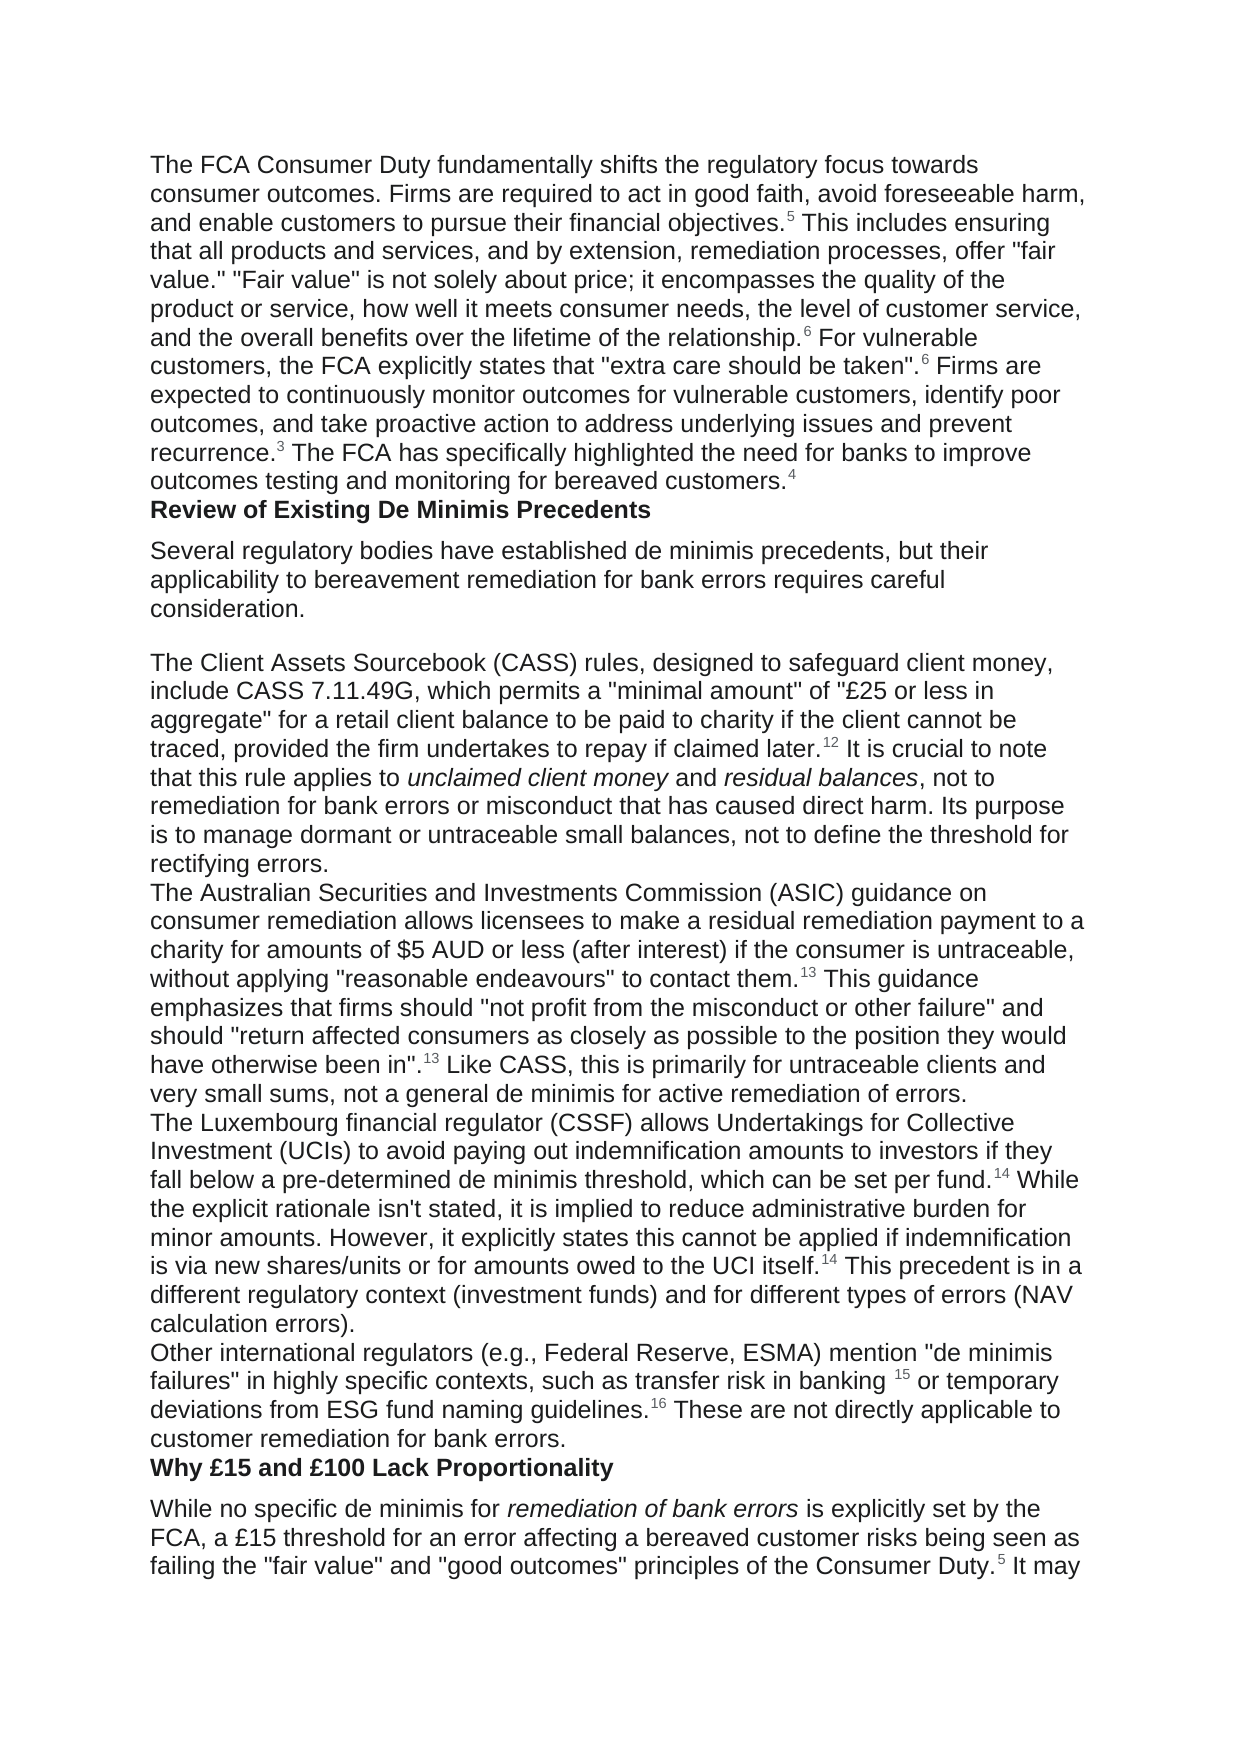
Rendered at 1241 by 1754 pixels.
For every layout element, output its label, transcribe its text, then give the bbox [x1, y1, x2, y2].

text The Luxembourg financial regulator (CSSF) allows Undertakings for Collective Investment (UCIs) to avoid paying out indemnification amounts to investors if they fall below a pre-determined de minimis threshold, which can be set per fund.14 While the explicit rationale isn't stated, it is implied to reduce administrative burden for minor amounts. However, it explicitly states this cannot be applied if indemnification is via new shares/units or for amounts owed to the UCI itself.14 This precedent is in a different regulatory context (investment funds) and for different types of errors (NAV calculation errors). [150, 1107, 1090, 1337]
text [150, 1494, 1090, 1580]
text The Australian Securities and Investments Commission (ASIC) guidance on consumer remediation allows licensees to make a residual remediation payment to a charity for amounts of $5 AUD or less (after interest) if the consumer is untraceable, without applying "reasonable endeavours" to contact them.13 This guidance emphasizes that firms should "not profit from the misconduct or other failure" and should "return affected consumers as closely as possible to the position they would have otherwise been in".13 Like CASS, this is primarily for untraceable clients and very small sums, not a general de minimis for active remediation of errors. [150, 877, 1090, 1107]
text The FCA Consumer Duty fundamentally shifts the regulatory focus towards consumer outcomes. Firms are required to act in good faith, avoid foreseeable harm, and enable customers to pursue their financial objectives.5 This includes ensuring that all products and services, and by extension, remediation processes, offer "fair value." "Fair value" is not solely about price; it encompasses the quality of the product or service, how well it meets consumer needs, the level of customer service, and the overall benefits over the lifetime of the relationship.6 For vulnerable customers, the FCA explicitly states that "extra care should be taken".6 Firms are expected to continuously monitor outcomes for vulnerable customers, identify poor outcomes, and take proactive action to address underlying issues and prevent recurrence.3 The FCA has specifically highlighted the need for banks to improve outcomes testing and monitoring for bereaved customers.4 [150, 150, 1090, 495]
text The Client Assets Sourcebook (CASS) rules, designed to safeguard client money, include CASS 7.11.49G, which permits a "minimal amount" of "£25 or less in aggregate" for a retail client balance to be paid to charity if the client cannot be traced, provided the firm undertakes to repay if claimed later.12 It is crucial to note that this rule applies to unclaimed client money and residual balances, not to remediation for bank errors or misconduct that has caused direct harm. Its purpose is to manage dormant or untraceable small balances, not to define the threshold for rectifying errors. [150, 647, 1090, 877]
text Why £15 and £100 Lack Proportionality [150, 1452, 1090, 1481]
text Other international regulators (e.g., Federal Reserve, ESMA) mention "de minimis failures" in highly specific contexts, such as transfer risk in banking 15 or temporary deviations from ESG fund naming guidelines.16 These are not directly applicable to customer remediation for bank errors. [150, 1337, 1090, 1452]
text Review of Existing De Minimis Precedents [150, 495, 1090, 524]
text Several regulatory bodies have established de minimis precedents, but their applicability to bereavement remediation for bank errors requires careful consideration. [150, 536, 1090, 622]
